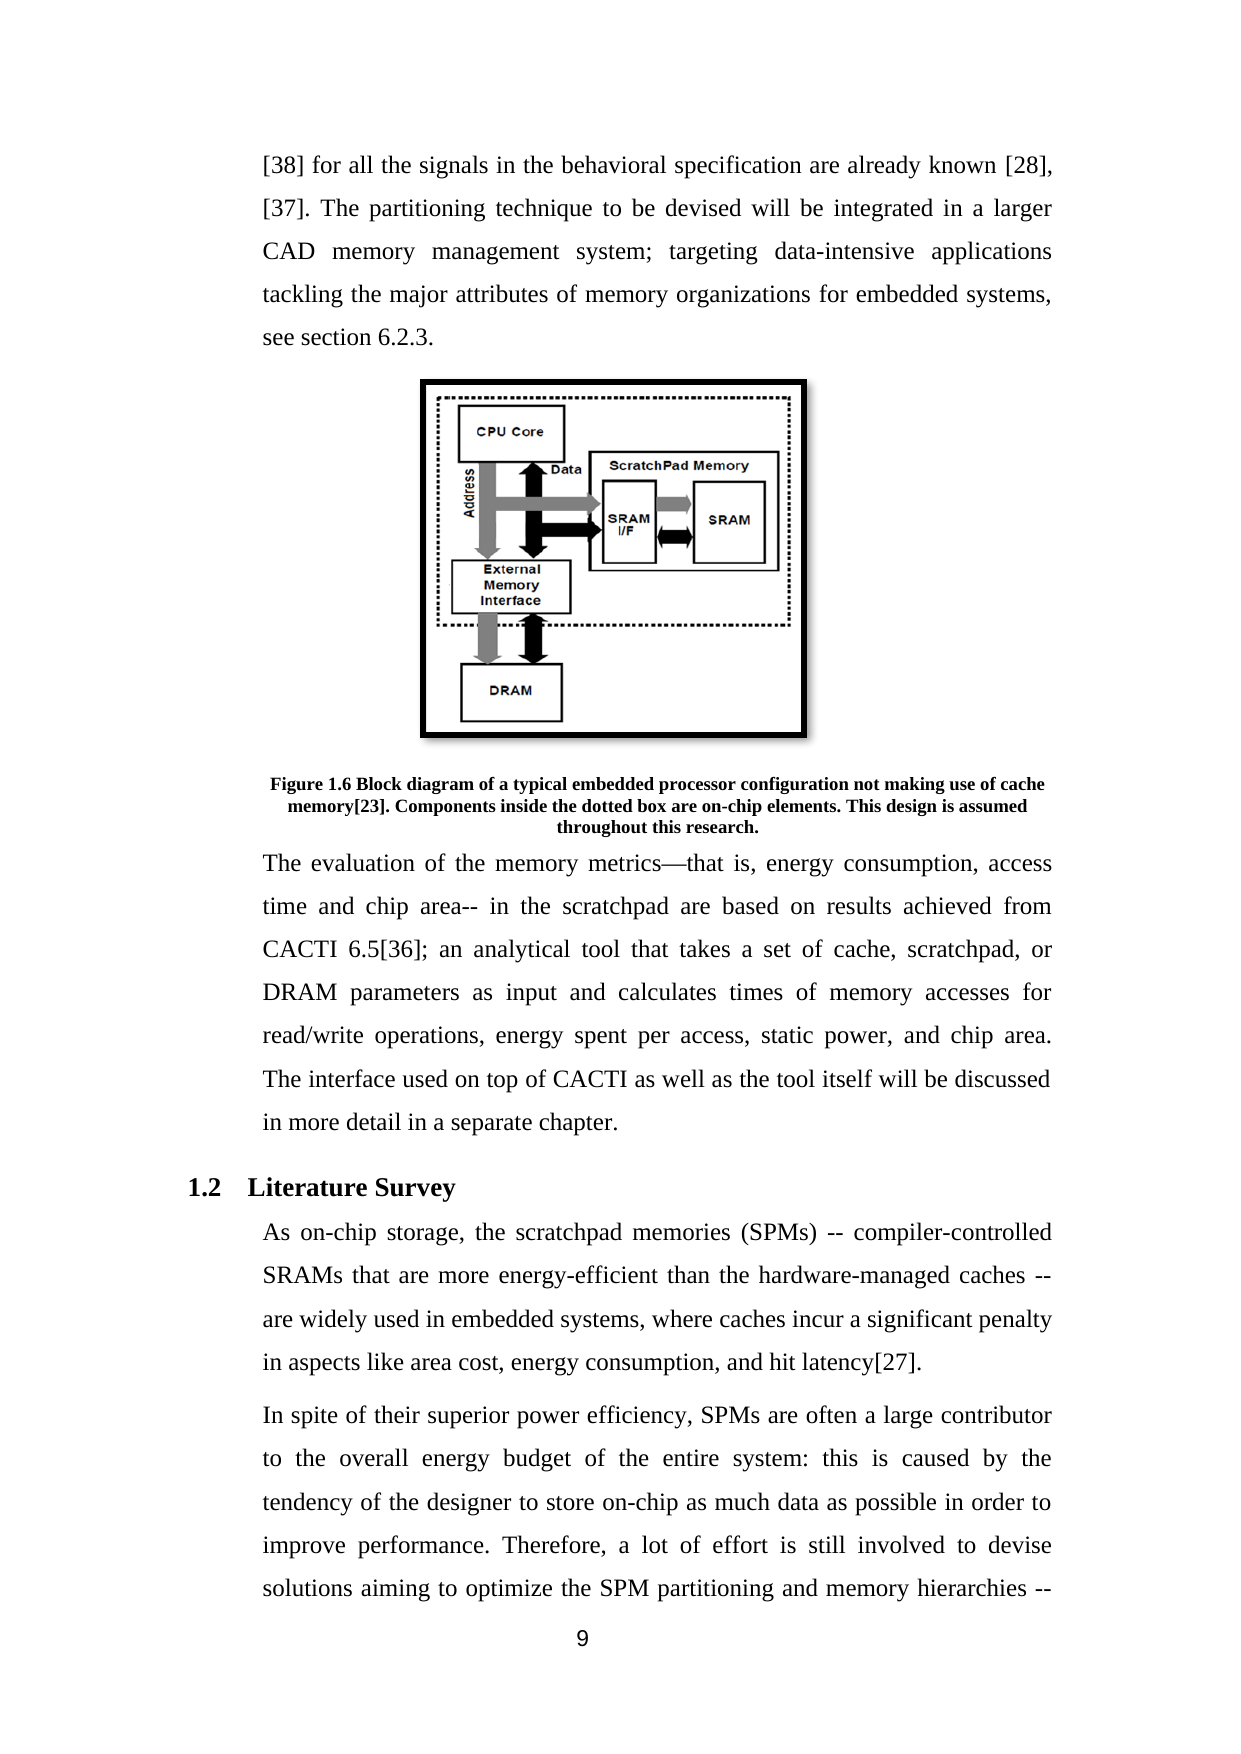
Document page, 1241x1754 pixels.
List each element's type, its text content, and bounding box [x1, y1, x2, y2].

text The evaluation of the memory metrics—that is, energy consumption, access time and chip area-- in the scratchpad are based on results achieved from CACTI 6.5[36]; an analytical tool that takes a set of cache, scratchpad, or DRAM parameters as input and calculates times of memory accesses for read/write operations, energy spent per access, static power, and chip area. The interface used on top of CACTI as well as the tool itself will be discussed in more detail in a separate chapter. [262, 848, 1053, 1136]
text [262, 150, 1053, 351]
text Figure 1.6 Block diagram of a typical embedded processor configuration not making use of cache memory[23]. Components inside the dotted box are on-chip elements. This design is assumed throughout this research. [262, 773, 1053, 838]
text As on-chip storage, the scratchpad memories (SPMs) -- compiler-controlled SRAMs that are more energy-efficient than the hardware-managed caches -- are widely used in embedded systems, where caches incur a significant penalty in aspects like area cost, energy consumption, and hit latency[27]. [262, 1217, 1053, 1376]
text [262, 1400, 1053, 1602]
subtitle Literature Survey [187, 1171, 1053, 1202]
picture [426, 385, 801, 732]
